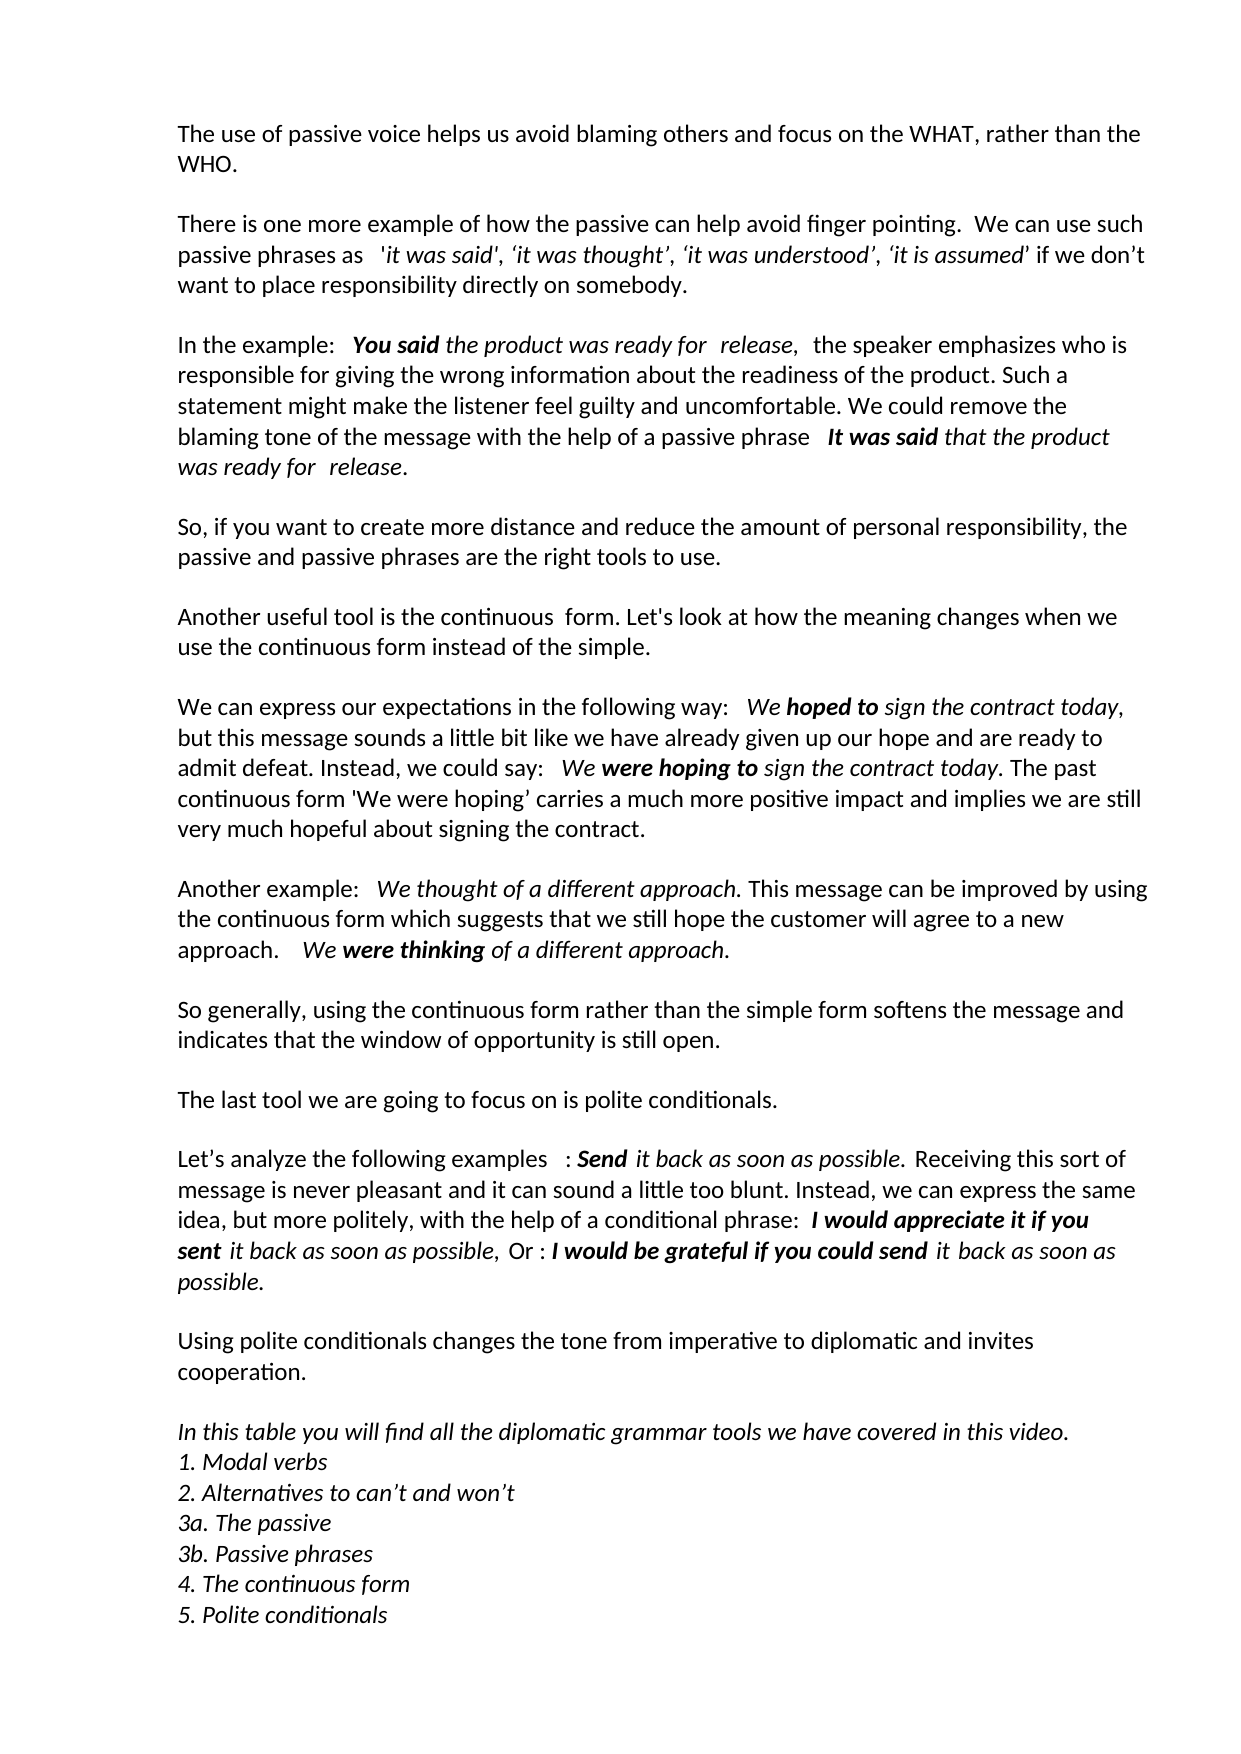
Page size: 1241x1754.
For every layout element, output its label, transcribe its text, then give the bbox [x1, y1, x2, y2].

text 2. Alternatives to can’t and won’t [177, 1477, 1152, 1507]
text 4. The continuous form [177, 1568, 1152, 1599]
text 3a. The passive [177, 1507, 1152, 1538]
text 3b. Passive phrases [177, 1538, 1152, 1568]
text We can express our expectations in the following way: We hoped to sign the contract today, but this message sounds a little bit like we have already given up our hope and are ready to admit defeat. Instead, we could say: We were hoping to sign the contract today. The past continuous form 'We were hoping’ carries a much more positive impact and implies we are still very much hopeful about signing the contract. [177, 691, 1152, 844]
text There is one more example of how the passive can help avoid finger pointing. We can use such passive phrases as 'it was said', ‘it was thought’, ‘it was understood’, ‘it is assumed’ if we don’t want to place responsibility directly on somebody. [177, 208, 1152, 300]
text The use of passive voice helps us avoid blaming others and focus on the WHAT, rather than the WHO. [177, 118, 1152, 179]
text In the example: You said the product was ready for release, the speaker emphasizes who is responsible for giving the wrong information about the readiness of the product. Such a statement might make the listener feel guilty and uncomfortable. We could remove the blaming tone of the message with the help of a passive phrase It was said that the product was ready for release. [177, 329, 1152, 482]
text Another example: We thought of a different approach. This message can be improved by using the continuous form which suggests that we still hope the customer will agree to a new approach. We were thinking of a different approach. [177, 873, 1152, 964]
text Using polite conditionals changes the tone from imperative to diplomatic and invites cooperation. [177, 1325, 1152, 1386]
text So generally, using the continuous form rather than the simple form softens the message and indicates that the window of opportunity is still open. [177, 994, 1152, 1055]
text 5. Polite conditionals [177, 1599, 1152, 1629]
text So, if you want to create more distance and reduce the amount of personal responsibility, the passive and passive phrases are the right tools to use. [177, 511, 1152, 572]
text Another useful tool is the continuous form. Let's look at how the meaning changes when we use the continuous form instead of the simple. [177, 601, 1152, 662]
text In this table you will find all the diplomatic grammar tools we have covered in this video. [177, 1416, 1152, 1446]
text 1. Modal verbs [177, 1446, 1152, 1477]
text Let’s analyze the following examples : Send it back as soon as possible. Receiving this sort of message is never pleasant and it can sound a little too blunt. Instead, we can express the same idea, but more politely, with the help of a conditional phrase: I would appreciate it if you sent it back as soon as possible, Or : I would be grateful if you could send it back as soon as possible. [177, 1144, 1152, 1296]
text The last tool we are going to focus on is polite conditionals. [177, 1084, 1152, 1114]
